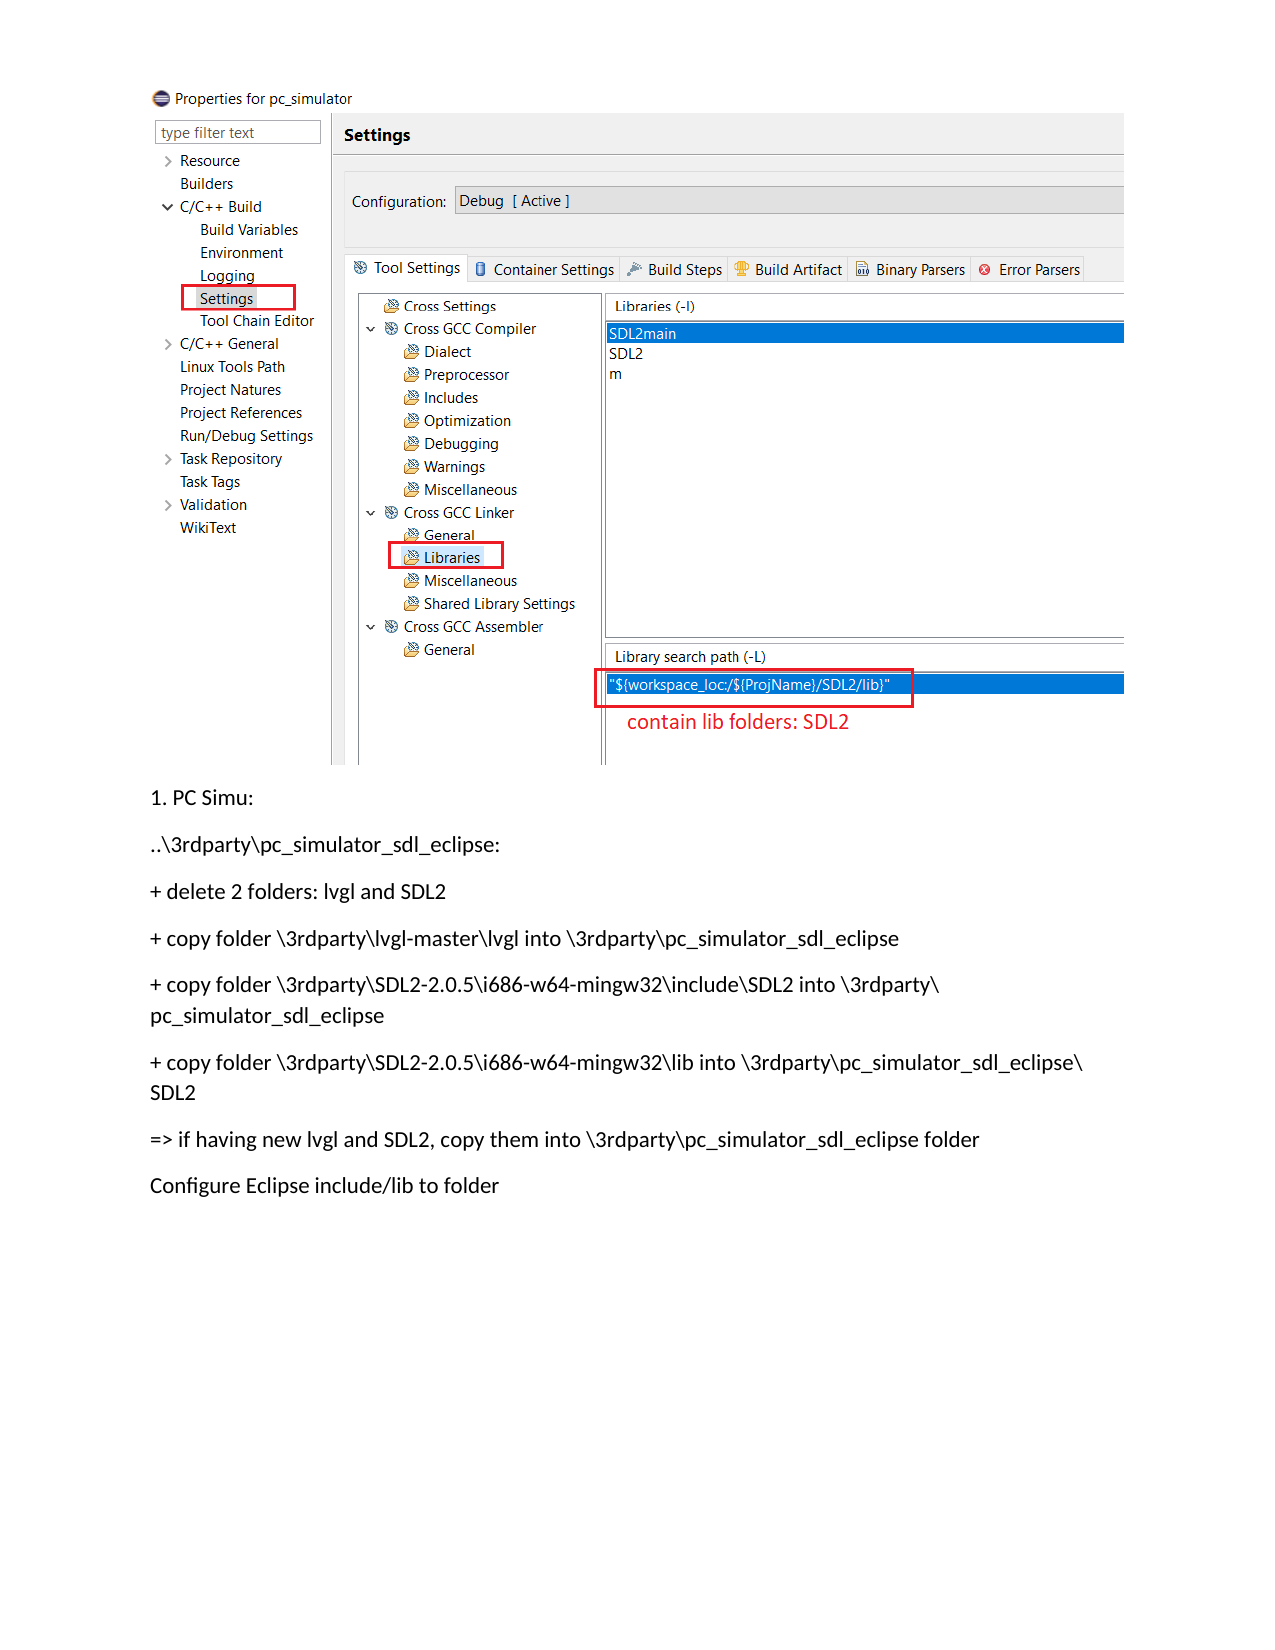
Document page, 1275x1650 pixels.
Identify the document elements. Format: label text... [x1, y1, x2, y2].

text + copy folder \3rdparty\SDL2-2.0.5\i686-w64-mingw32\include\SDL2 into \3rdparty\pc_simulator_sdl_eclipse [150, 971, 1125, 1029]
text Configure Eclipse include/lib to folder [150, 1172, 1125, 1199]
text ..\3rdparty\pc_simulator_sdl_eclipse: [150, 830, 1125, 858]
text + copy folder \3rdparty\SDL2-2.0.5\i686-w64-mingw32\lib into \3rdparty\pc_simulator_sdl_eclipse\SDL2 [150, 1048, 1125, 1106]
text => if having new lvgl and SDL2, copy them into \3rdparty\pc_simulator_sdl_eclipse folder [150, 1125, 1125, 1153]
text 1. PC Simu: [150, 783, 1125, 811]
text + delete 2 folders: lvgl and SDL2 [150, 877, 1125, 905]
text + copy folder \3rdparty\lvgl-master\lvgl into \3rdparty\pc_simulator_sdl_eclipse [150, 924, 1125, 952]
picture [150, 84, 1124, 765]
